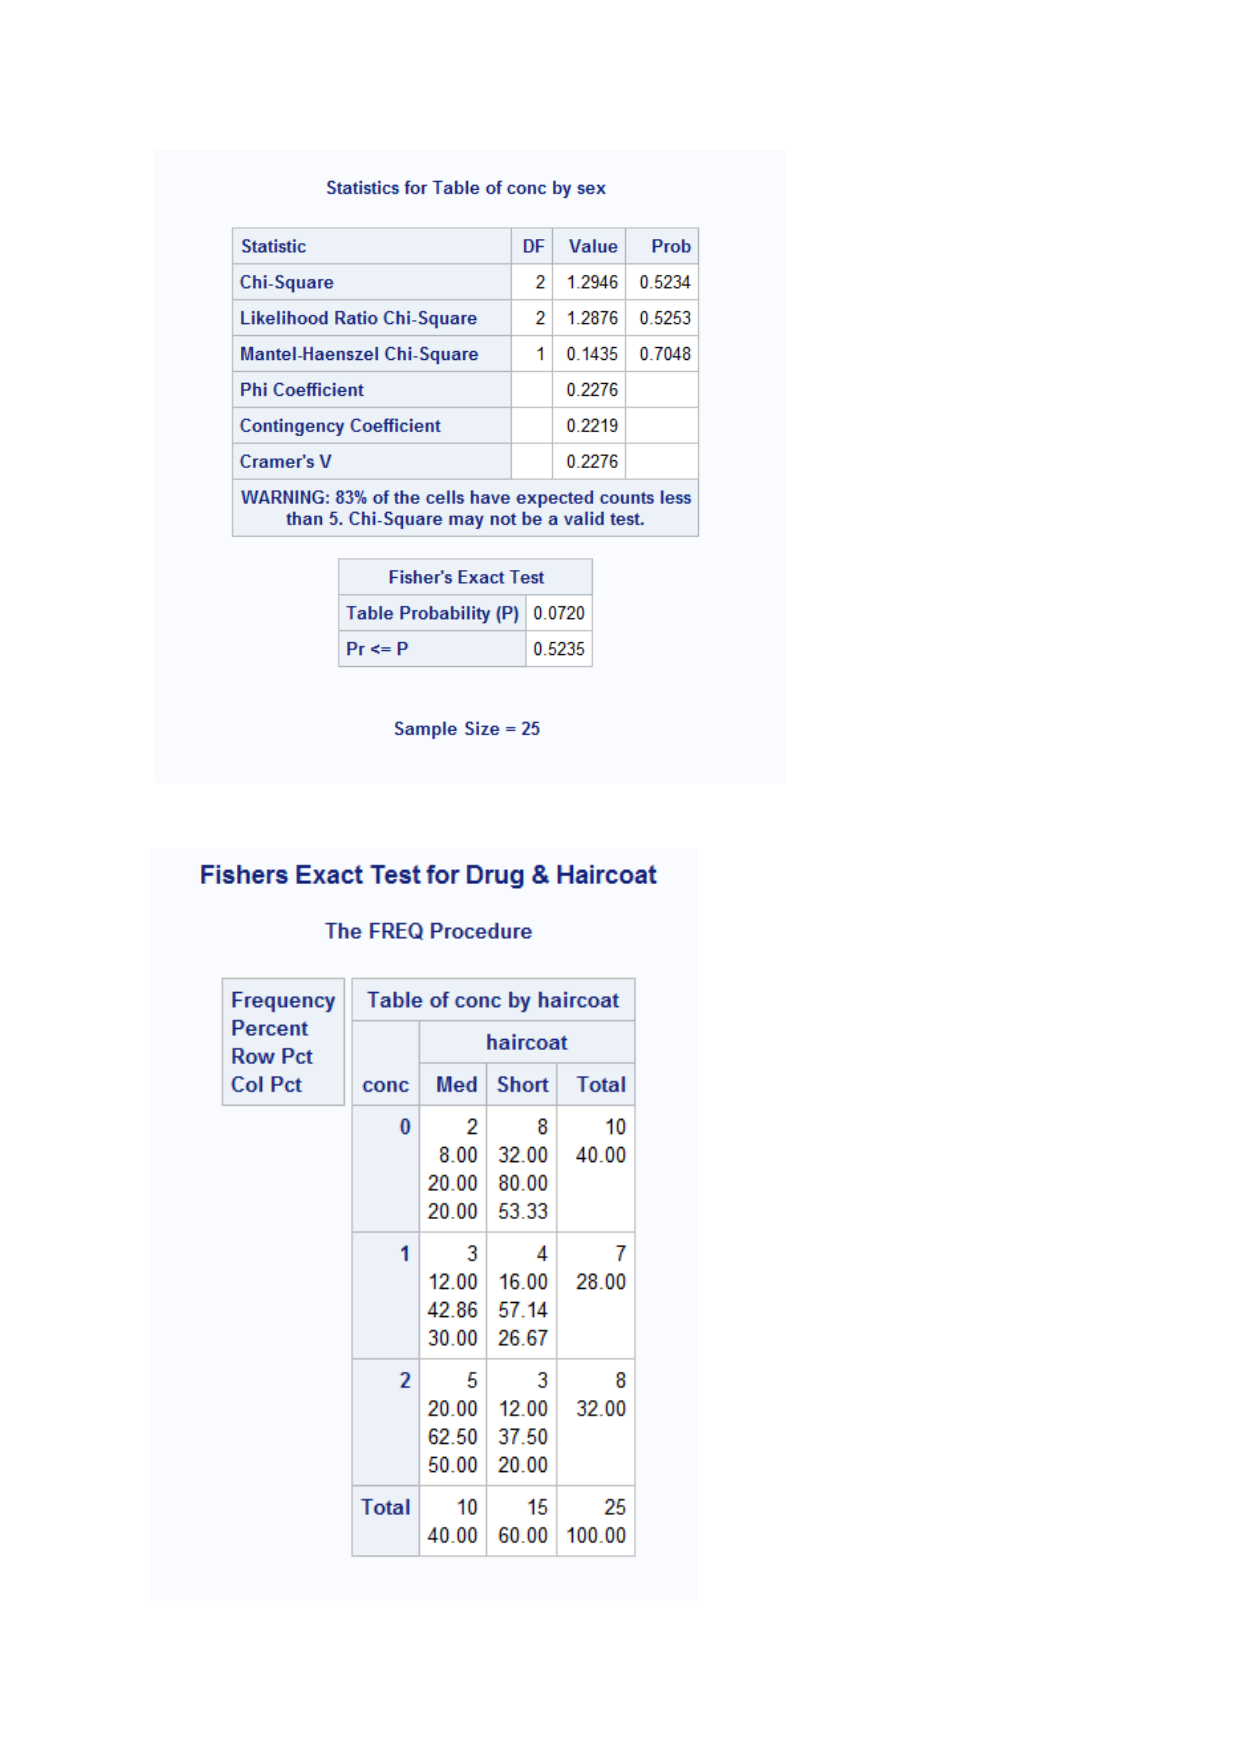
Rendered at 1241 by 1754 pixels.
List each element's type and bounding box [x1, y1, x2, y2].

picture [155, 150, 787, 783]
picture [150, 848, 697, 1601]
